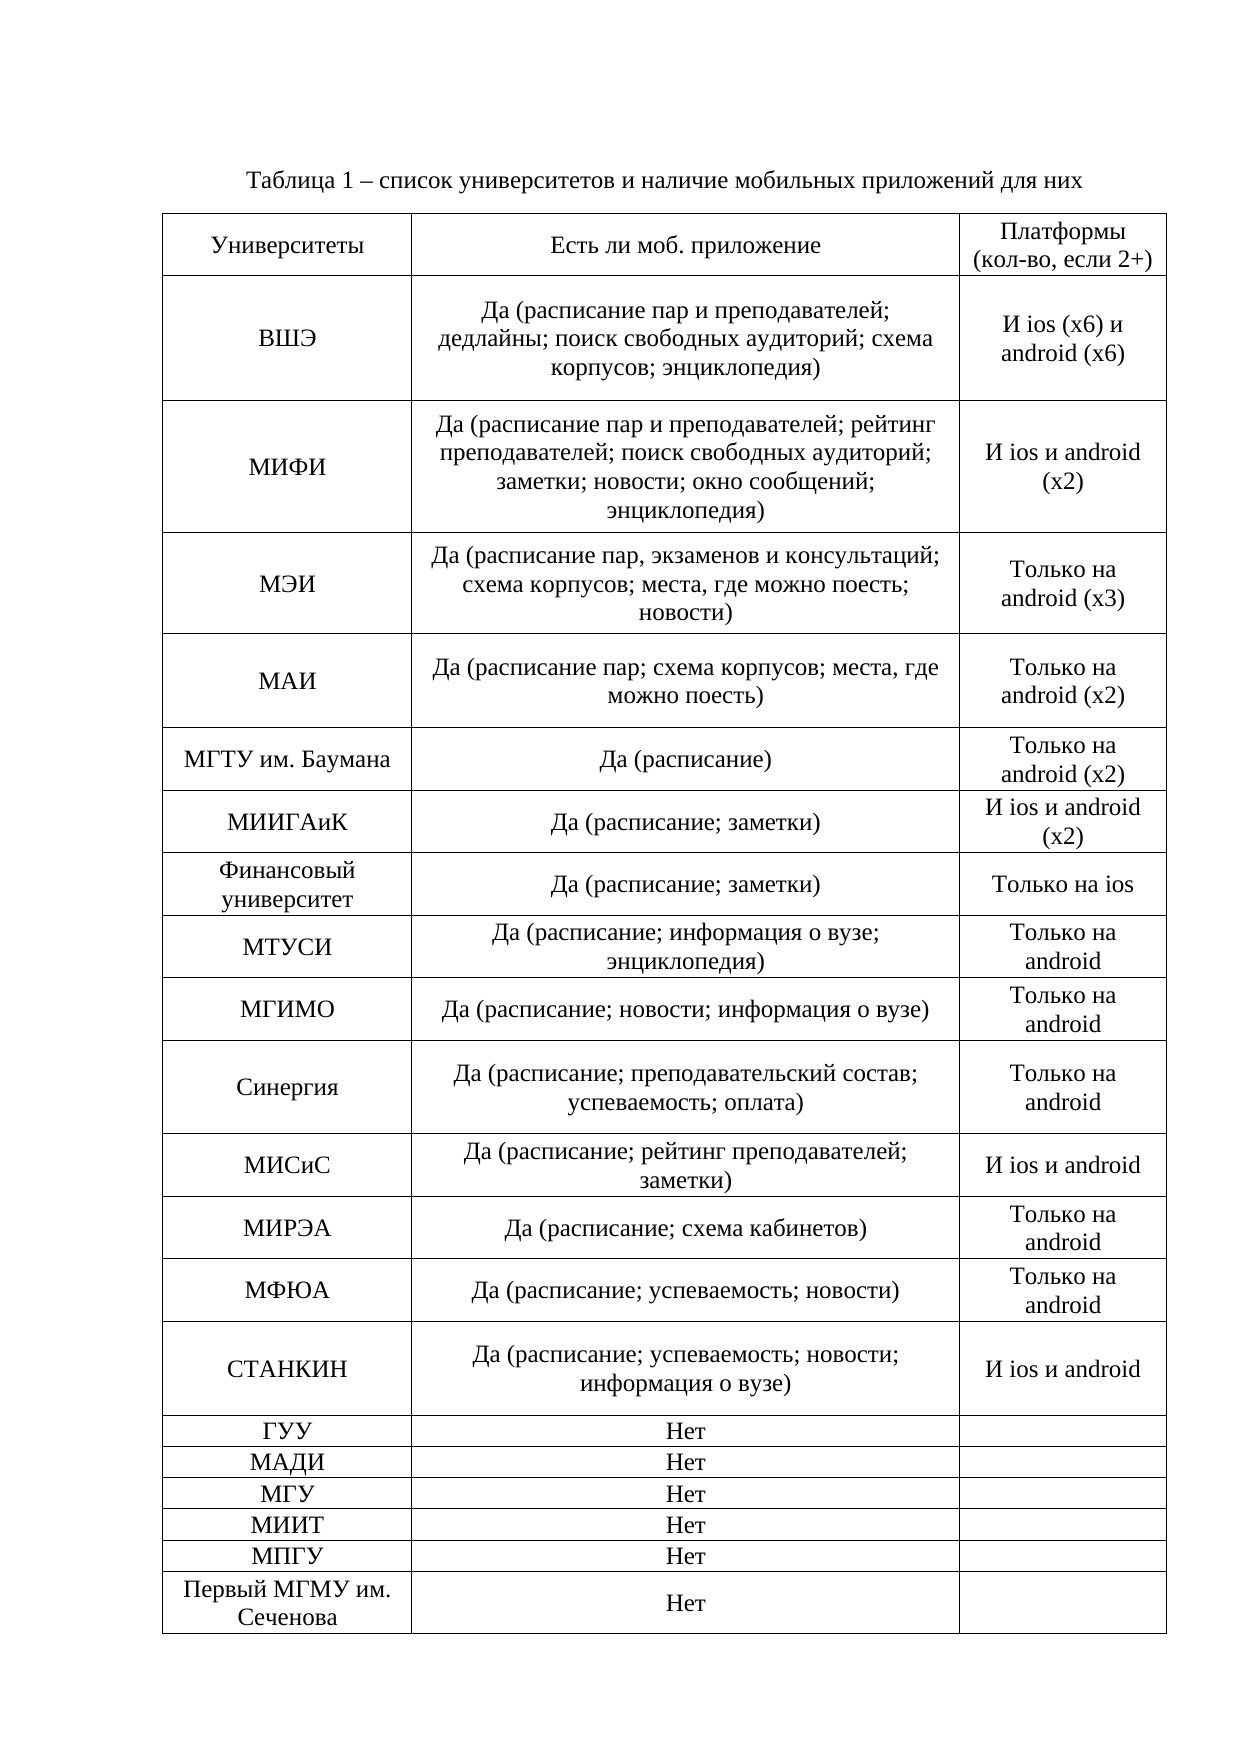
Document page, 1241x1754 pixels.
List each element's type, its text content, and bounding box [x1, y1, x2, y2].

table_cell СТАНКИН [163, 1322, 411, 1414]
table_cell Нет [412, 1572, 959, 1633]
table_cell [960, 1416, 1166, 1446]
table_cell МИИТ [163, 1509, 411, 1539]
table_cell МГИМО [163, 978, 411, 1039]
table_cell Да (расписание пар и преподавателей; дедлайны; поиск свободных аудиторий; схема корпусов; энциклопедия) [412, 276, 959, 400]
table_cell МАИ [163, 634, 411, 727]
table_cell Только на android [960, 916, 1166, 977]
table_cell МГТУ им. Баумана [163, 728, 411, 789]
table_cell И ios и android [960, 1322, 1166, 1414]
table_cell Только на android [960, 1259, 1166, 1321]
table_cell Да (расписание пар; схема корпусов; места, где можно поесть) [412, 634, 959, 727]
table_cell Да (расписание пар, экзаменов и консультаций; схема корпусов; места, где можно поесть; новости) [412, 533, 959, 633]
table_cell Только на android [960, 1041, 1166, 1133]
table_cell И ios и android (х2) [960, 401, 1166, 532]
table_cell Только на android [960, 1197, 1166, 1258]
table_cell МФЮА [163, 1259, 411, 1321]
table_cell [960, 1447, 1166, 1477]
table_cell Да (расписание пар и преподавателей; рейтинг преподавателей; поиск свободных аудиторий; заметки; новости; окно сообщений; энциклопедия) [412, 401, 959, 532]
table_cell Да (расписание; информация о вузе; энциклопедия) [412, 916, 959, 977]
table_cell Нет [412, 1447, 959, 1477]
table_cell Да (расписание) [412, 728, 959, 789]
table_cell Нет [412, 1541, 959, 1571]
table_cell ГУУ [163, 1416, 411, 1446]
table_cell Да (расписание; заметки) [412, 791, 959, 852]
table_cell Только на ios [960, 853, 1166, 914]
table_cell [960, 1478, 1166, 1508]
table_cell Нет [412, 1509, 959, 1539]
table_cell И ios и android [960, 1134, 1166, 1196]
table_header Есть ли моб. приложение [412, 214, 959, 275]
table_cell ВШЭ [163, 276, 411, 400]
table_cell МЭИ [163, 533, 411, 633]
table_cell Только на android [960, 978, 1166, 1039]
table_cell МПГУ [163, 1541, 411, 1571]
table_cell Только на android (х2) [960, 634, 1166, 727]
table_cell МТУСИ [163, 916, 411, 977]
table_cell Да (расписание; заметки) [412, 853, 959, 914]
text Таблица 1 – список университетов и наличие мобильных приложений для них [177, 165, 1152, 194]
table_cell МИИГАиК [163, 791, 411, 852]
table_cell [960, 1572, 1166, 1633]
table_cell Да (расписание; преподавательский состав; успеваемость; оплата) [412, 1041, 959, 1133]
table_cell Первый МГМУ им. Сеченова [163, 1572, 411, 1633]
table_cell Да (расписание; новости; информация о вузе) [412, 978, 959, 1039]
table_cell [960, 1509, 1166, 1539]
table_cell МИРЭА [163, 1197, 411, 1258]
table_cell Да (расписание; схема кабинетов) [412, 1197, 959, 1258]
table_cell Да (расписание; рейтинг преподавателей; заметки) [412, 1134, 959, 1196]
table_cell МАДИ [163, 1447, 411, 1477]
table_cell МИСиС [163, 1134, 411, 1196]
table_cell Нет [412, 1478, 959, 1508]
table_cell Нет [412, 1416, 959, 1446]
table_cell Синергия [163, 1041, 411, 1133]
table_cell И ios и android (х2) [960, 791, 1166, 852]
table_cell Да (расписание; успеваемость; новости) [412, 1259, 959, 1321]
table_cell Финансовый университет [163, 853, 411, 914]
table_cell [960, 1541, 1166, 1571]
table_cell Только на android (х2) [960, 728, 1166, 789]
table_cell Только на android (х3) [960, 533, 1166, 633]
table_header Платформы (кол-во, если 2+) [960, 214, 1166, 275]
table_cell МИФИ [163, 401, 411, 532]
table_header Университеты [163, 214, 411, 275]
table_cell Да (расписание; успеваемость; новости; информация о вузе) [412, 1322, 959, 1414]
table_cell И ios (х6) и android (х6) [960, 276, 1166, 400]
table_cell МГУ [163, 1478, 411, 1508]
